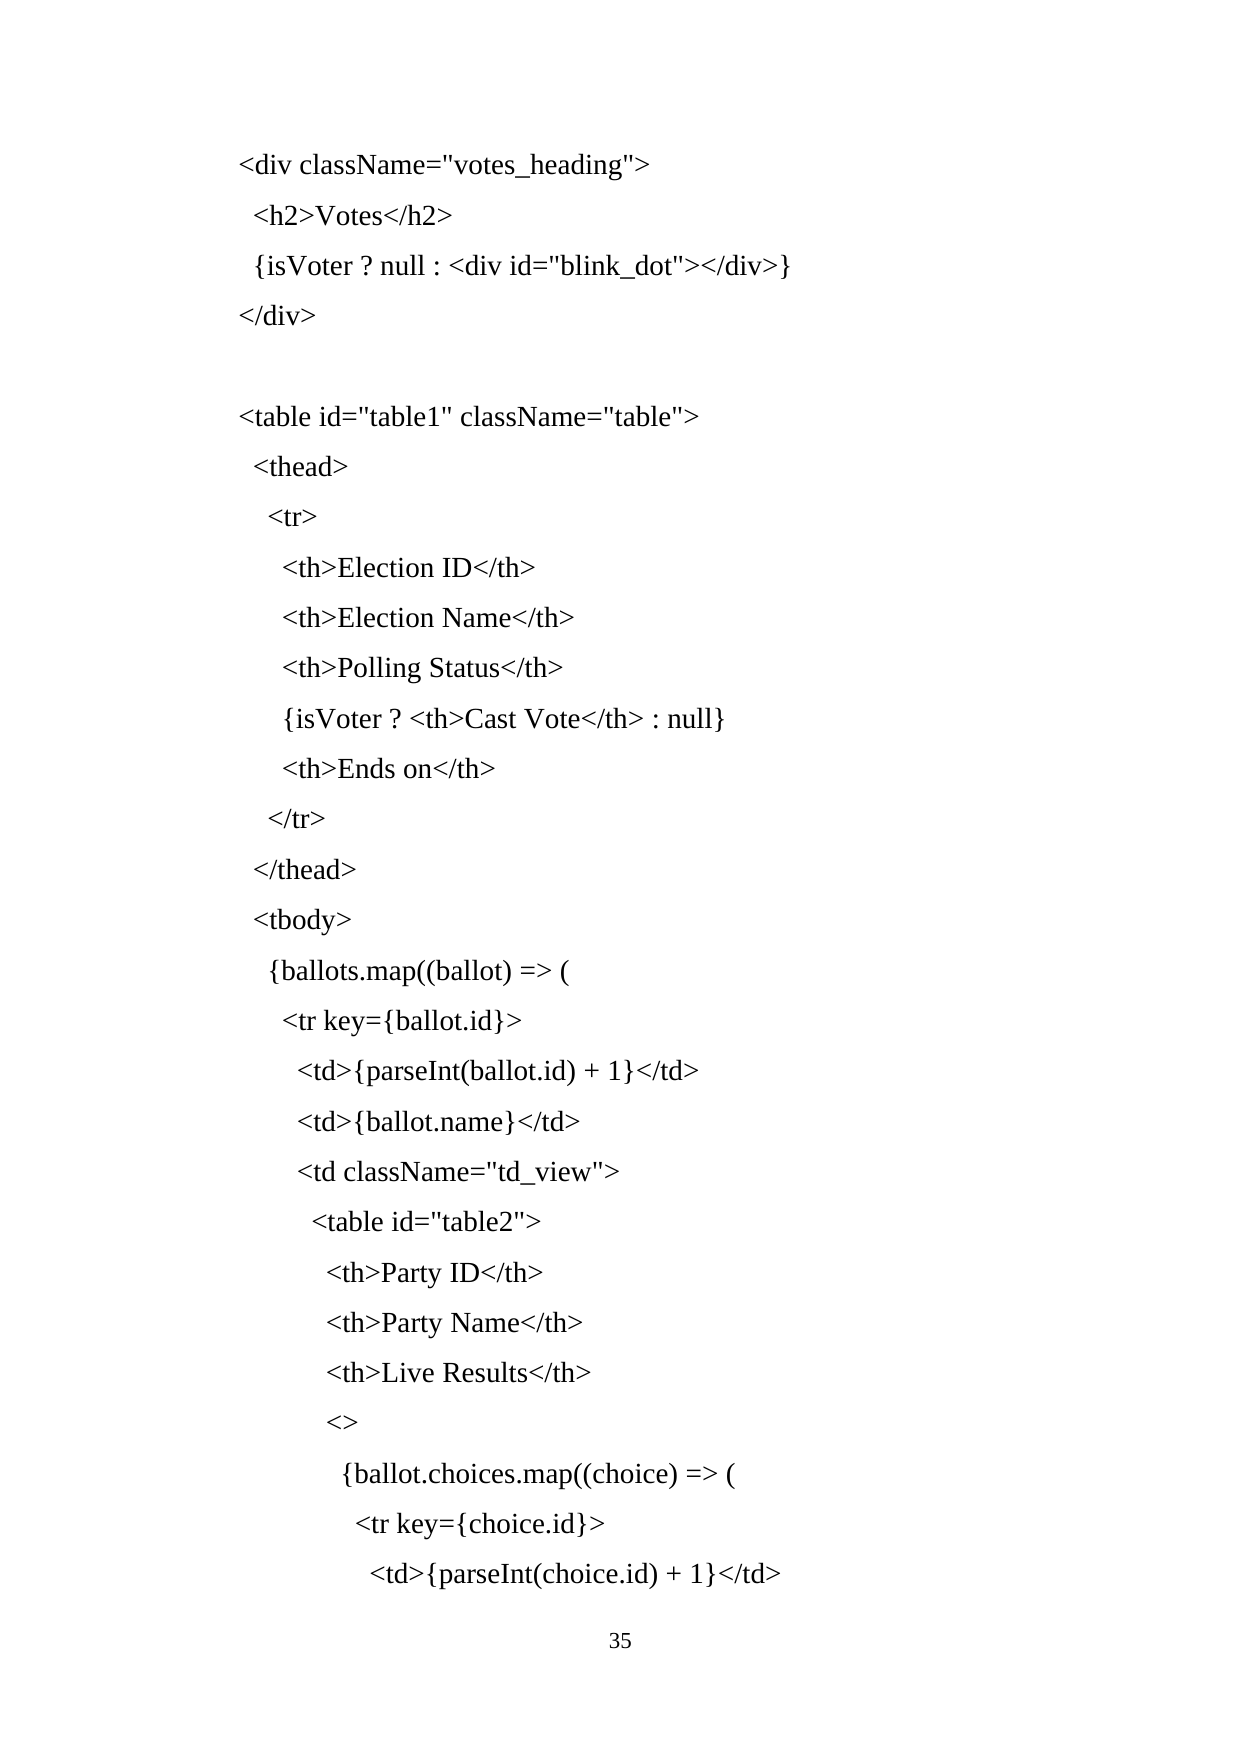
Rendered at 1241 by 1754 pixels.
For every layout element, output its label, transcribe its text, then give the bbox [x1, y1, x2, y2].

text <td>{parseInt(ballot.id) + 1}</td> [297, 1053, 1165, 1087]
text <th>Ends on</th> [282, 751, 1165, 785]
text <th>Election ID</th> [282, 550, 1165, 583]
text <th>Polling Status</th> [282, 651, 1165, 684]
text {ballots.map((ballot) => ( [267, 953, 1165, 986]
text {isVoter ? <th>Cast Vote</th> : null} [282, 701, 1165, 735]
text </div> [238, 298, 1165, 332]
text <th>Live Results</th> [326, 1355, 1165, 1389]
text <tr key={choice.id}> [354, 1506, 1165, 1540]
text <tbody> [253, 902, 1165, 936]
text <h2>Votes</h2> [253, 198, 1165, 231]
text </thead> [253, 852, 1165, 886]
text <tr> [267, 499, 1165, 533]
text {ballot.choices.map((choice) => ( [340, 1456, 1165, 1489]
text {isVoter ? null : <div id="blink_dot"></div>} [253, 248, 1165, 281]
text <th>Election Name</th> [282, 601, 1165, 634]
text <tr key={ballot.id}> [282, 1003, 1165, 1036]
text <th>Party Name</th> [326, 1305, 1165, 1338]
text <div className="votes_heading"> [238, 147, 1165, 181]
text <table id="table1" className="table"> [238, 399, 1165, 432]
text <table id="table2"> [311, 1204, 1165, 1238]
text <td className="td_view"> [297, 1154, 1165, 1187]
text <thead> [253, 449, 1165, 483]
text <td>{ballot.name}</td> [297, 1104, 1165, 1137]
text </tr> [267, 802, 1165, 835]
text <th>Party ID</th> [326, 1255, 1165, 1288]
text <> [326, 1405, 1165, 1439]
text <td>{parseInt(choice.id) + 1}</td> [369, 1556, 1165, 1590]
